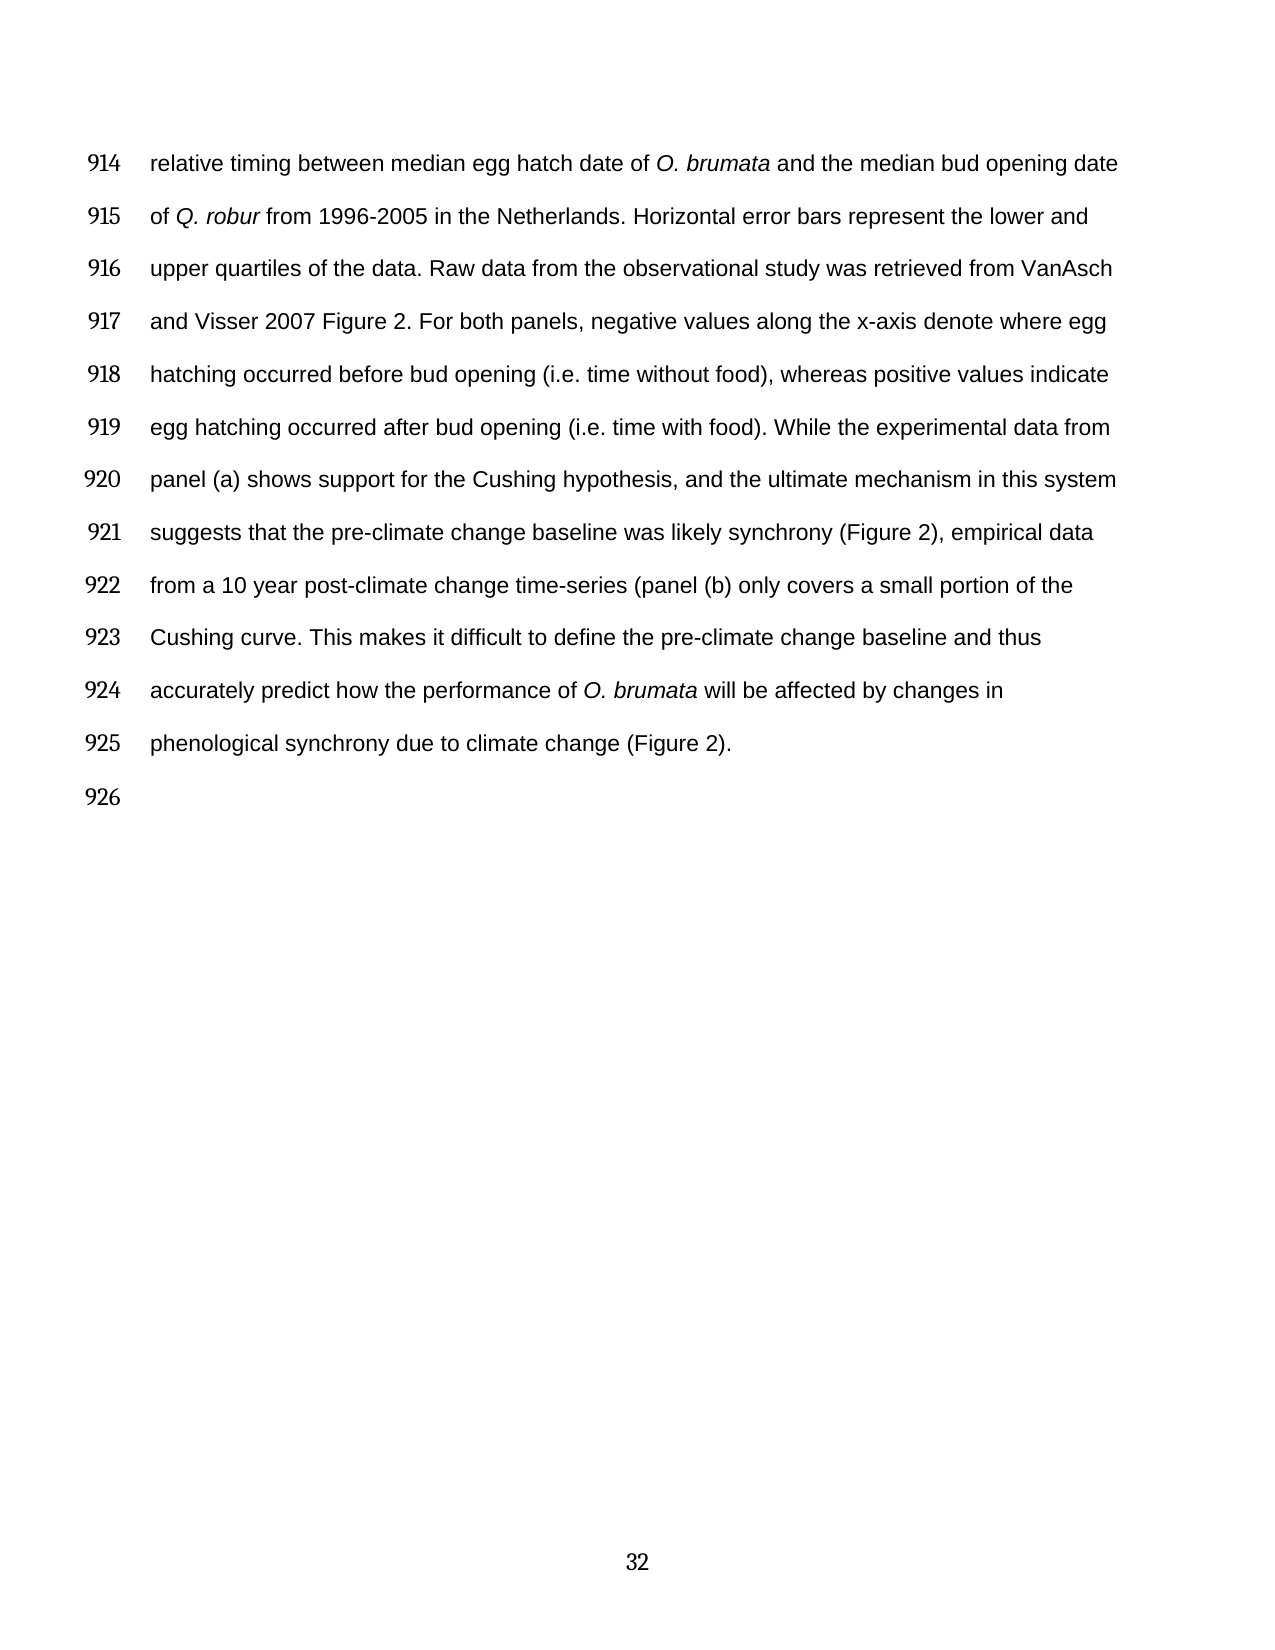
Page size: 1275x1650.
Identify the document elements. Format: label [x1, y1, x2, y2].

text [150, 150, 1125, 756]
